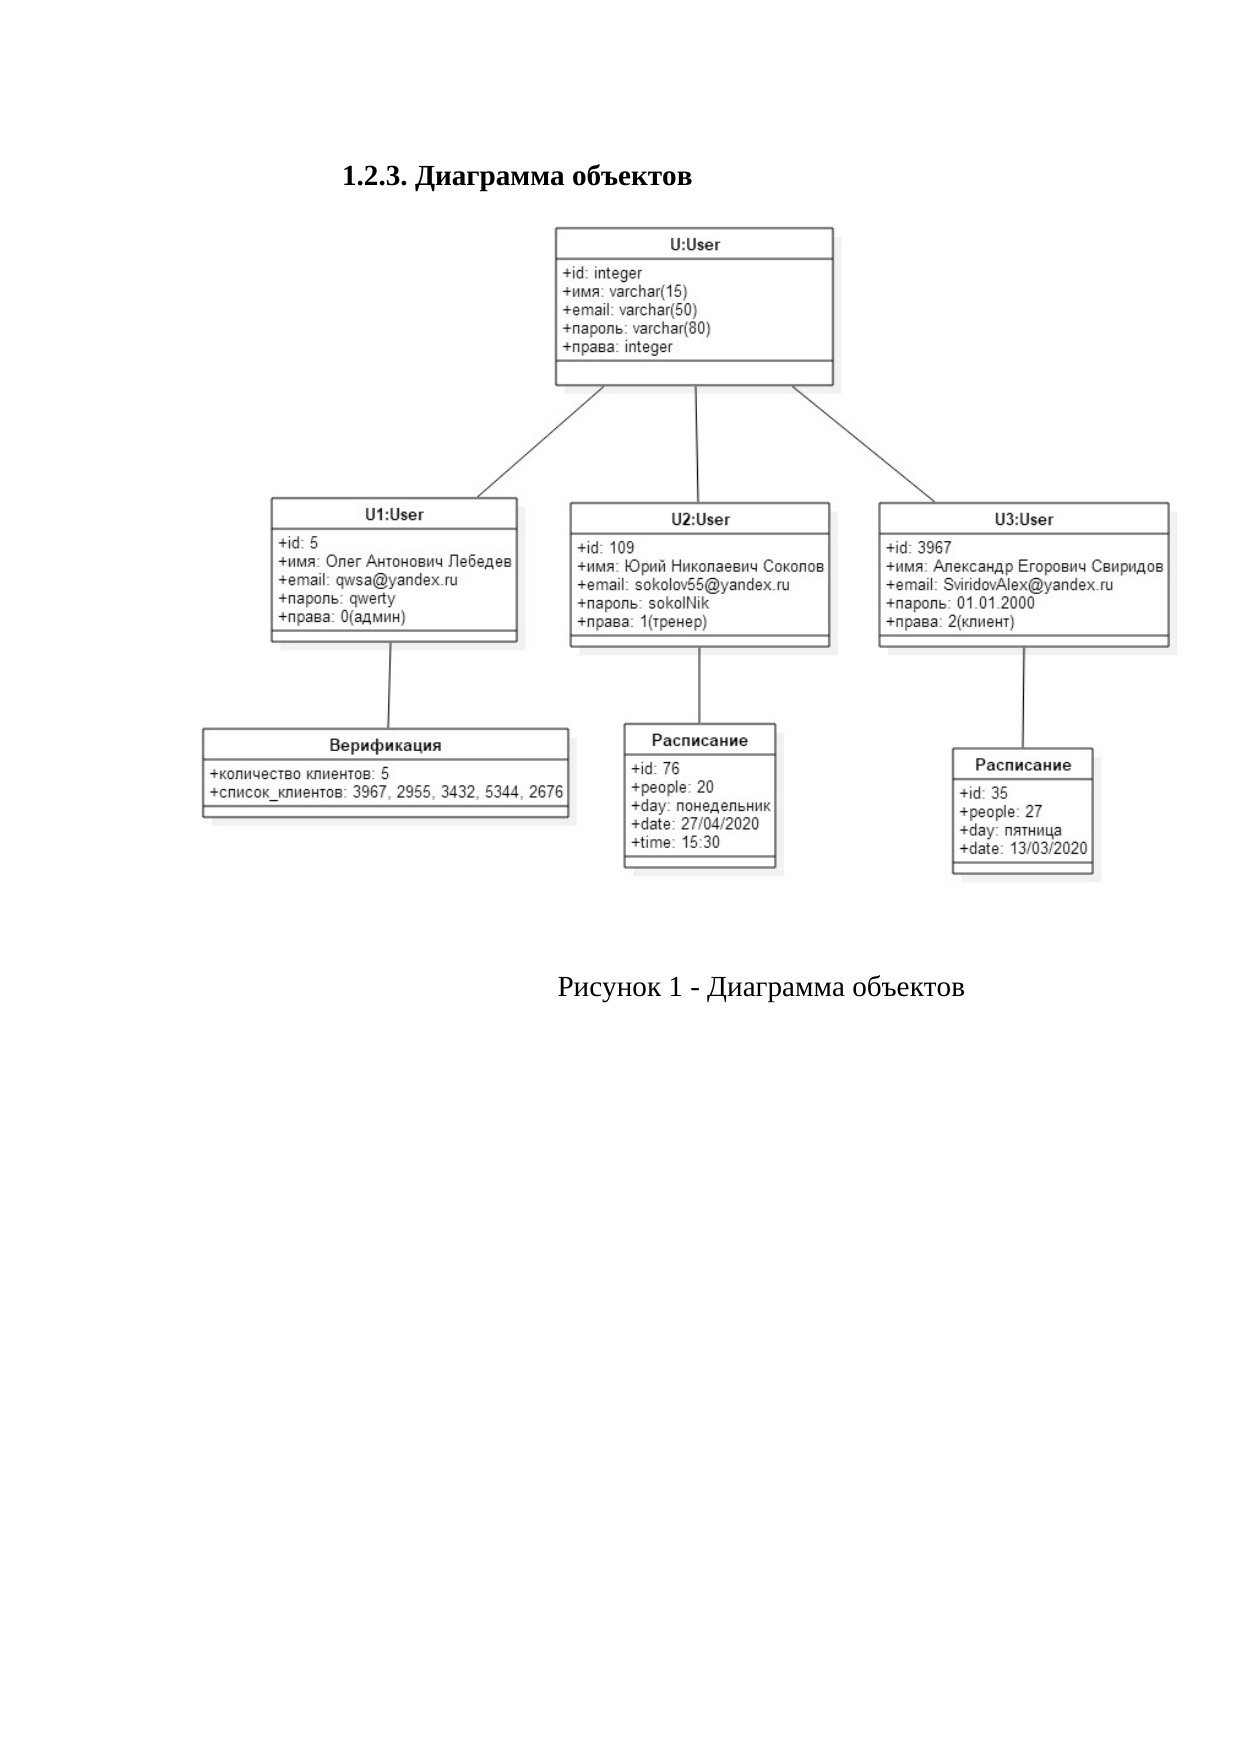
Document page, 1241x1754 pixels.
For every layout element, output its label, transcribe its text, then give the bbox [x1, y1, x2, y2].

picture [191, 216, 1181, 886]
text 1.2.3. Диаграмма объектов [342, 158, 1180, 191]
text Рисунок 1 - Диаграмма объектов [342, 969, 1180, 1002]
